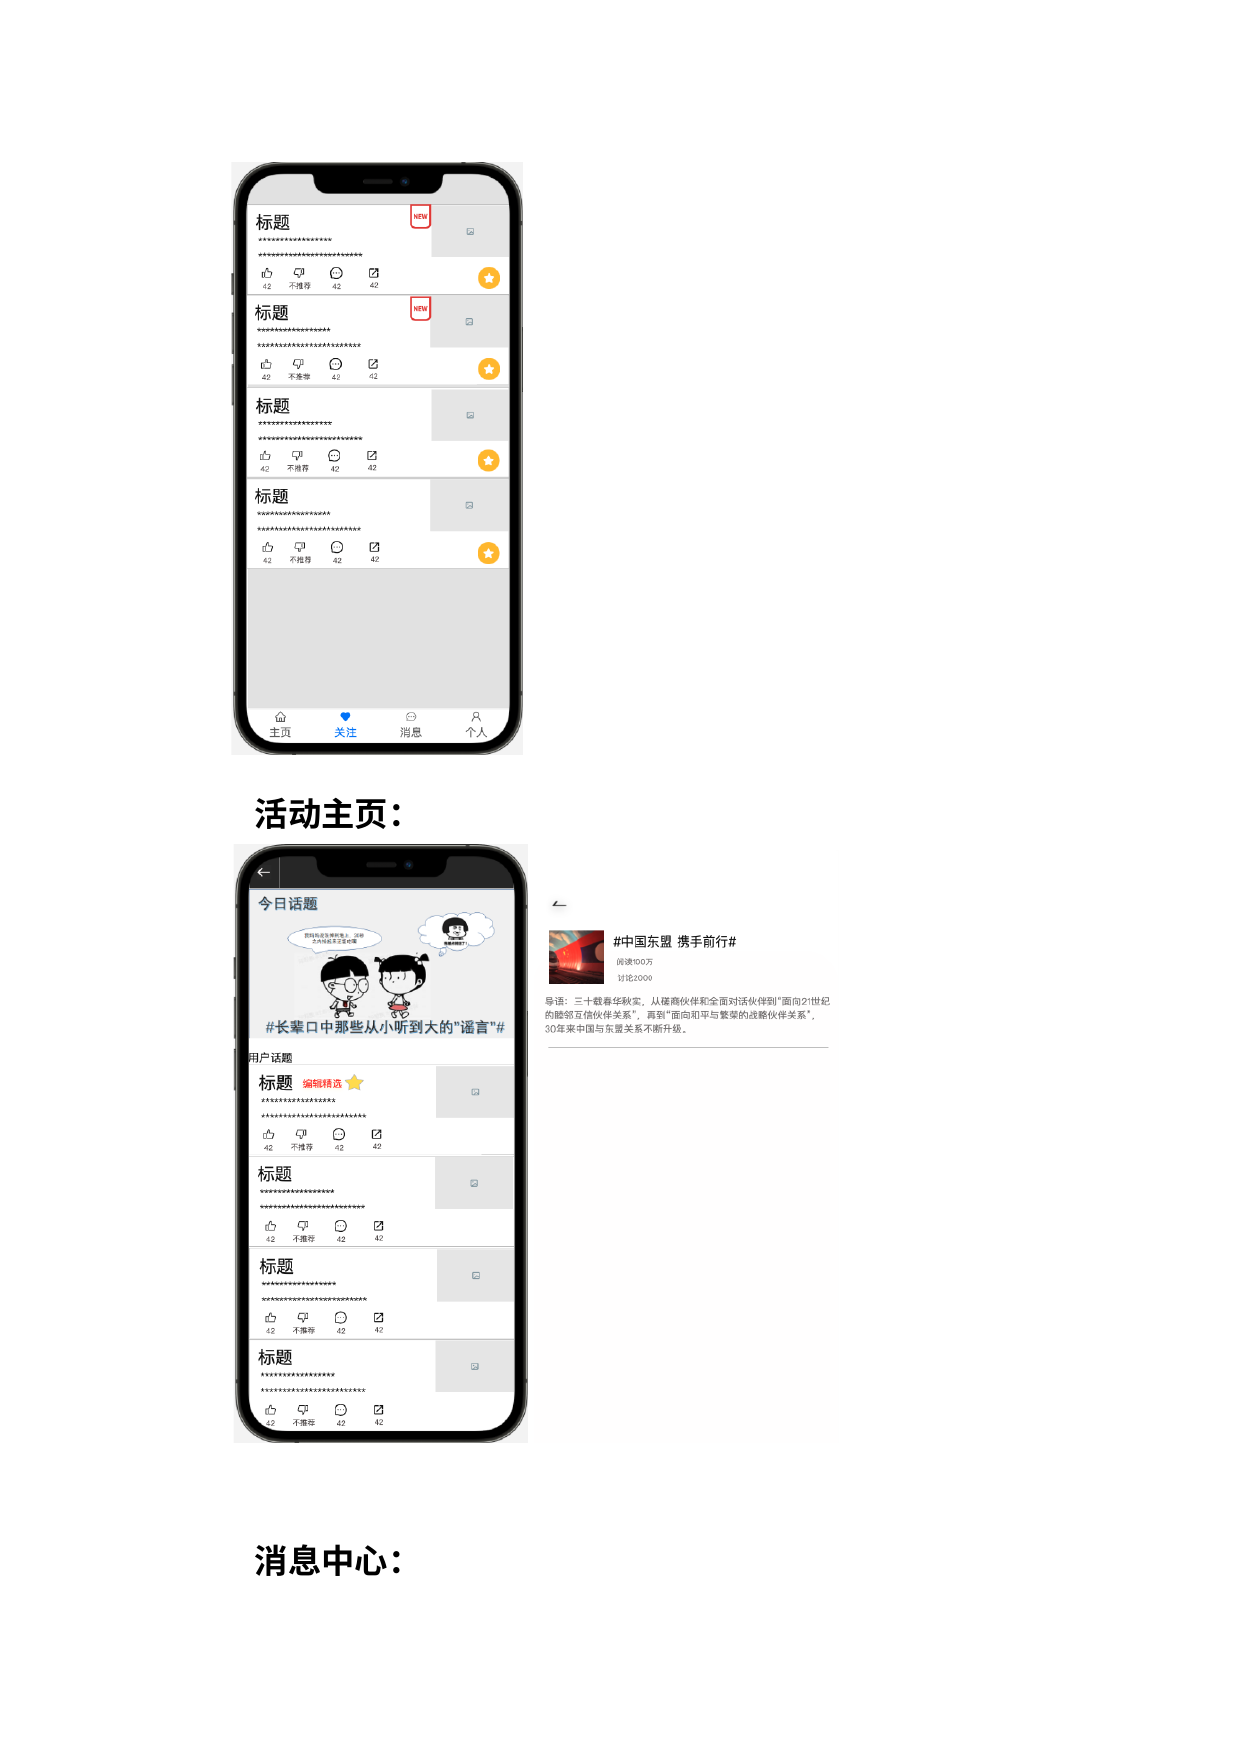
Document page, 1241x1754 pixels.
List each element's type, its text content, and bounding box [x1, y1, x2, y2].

text 消息中心： [187, 1527, 1053, 1592]
text 活动主页： [187, 779, 1053, 844]
picture [231, 162, 523, 755]
picture [534, 850, 839, 1443]
picture [233, 844, 528, 1443]
